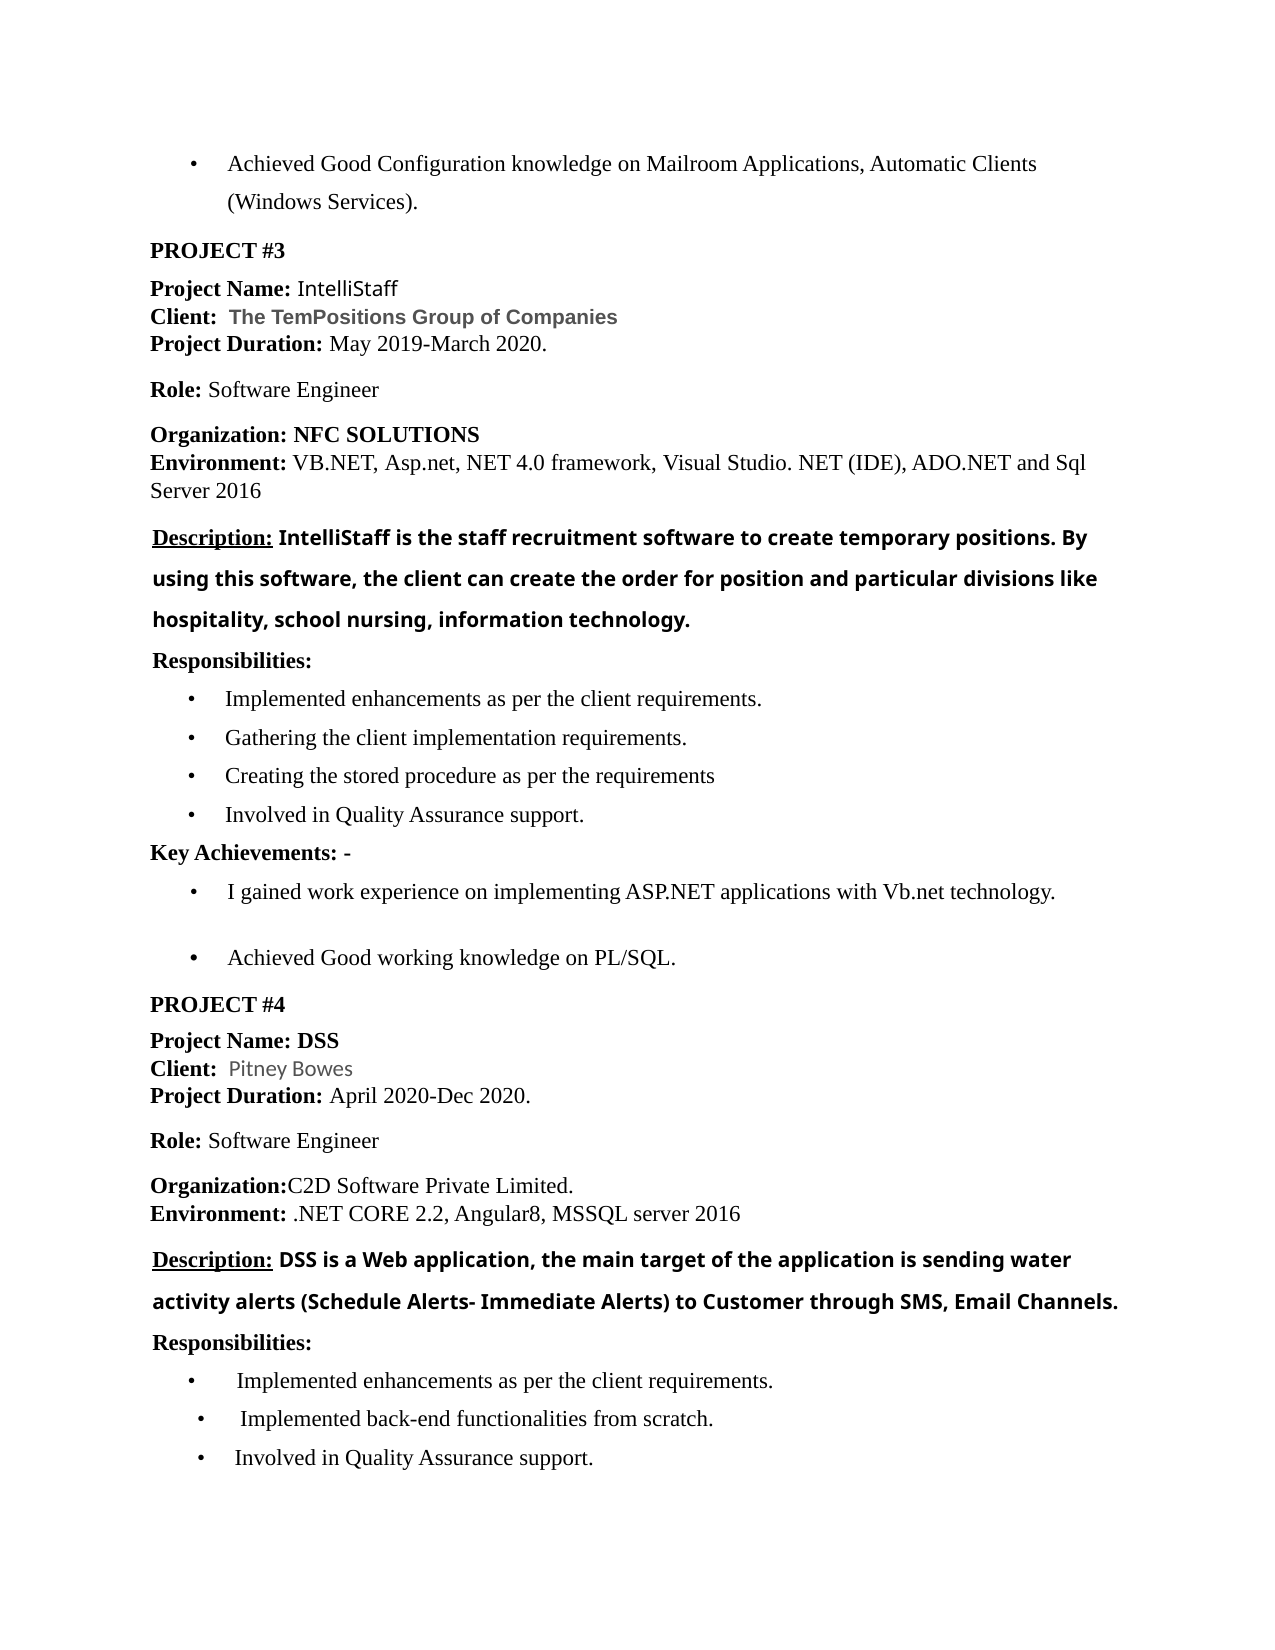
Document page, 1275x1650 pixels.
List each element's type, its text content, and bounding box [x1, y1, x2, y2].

text Project Duration: May 2019-March 2020. [150, 331, 1125, 357]
list Achieved Good Configuration knowledge on Mailroom Applications, Automatic Clients (Windows Services). [189, 150, 1121, 215]
text Organization: NFC SOLUTIONS Environment: VB.NET, Asp.net, NET 4.0 framework, Visual Studio. NET (IDE), ADO.NET and Sql Server 2016 [150, 421, 1125, 504]
list Gathering the client implementation requirements. [187, 724, 1121, 750]
text Role: Software Engineer [150, 376, 1125, 402]
text Project Name: DSS Client: Pitney Bowes [150, 1027, 1125, 1082]
list Implemented enhancements as per the client requirements. [187, 1367, 1121, 1393]
text PROJECT #4 [150, 991, 1125, 1017]
text Description: DSS is a Web application, the main target of the application is sending water activity alerts (Schedule Alerts- Immediate Alerts) to Customer through SMS, Email Channels. [152, 1246, 1121, 1316]
text Project Name: IntelliStaff Client: The TemPositions Group of Companies [150, 274, 1125, 331]
list Achieved Good working knowledge on PL/SQL. [189, 944, 1121, 971]
list Involved in Quality Assurance support. [197, 1444, 1121, 1470]
text Responsibilities: [152, 1328, 1121, 1355]
list Creating the stored procedure as per the requirements [187, 762, 1121, 789]
list Implemented enhancements as per the client requirements. [187, 686, 1121, 712]
text Responsibilities: [152, 647, 1121, 673]
list Implemented back-end functionalities from scratch. [197, 1405, 1121, 1432]
list Involved in Quality Assurance support. [187, 801, 1121, 827]
text Organization:C2D Software Private Limited. Environment: .NET CORE 2.2, Angular8, MSSQL server 2016 [150, 1172, 1125, 1227]
list I gained work experience on implementing ASP.NET applications with Vb.net technology. [189, 878, 1121, 904]
text Description: IntelliStaff is the staff recruitment software to create temporary positions. By using this software, the client can create the order for position and particular divisions like hospitality, school nursing, information technology. [152, 523, 1121, 634]
text Key Achievements: - [150, 839, 1121, 866]
text Project Duration: April 2020-Dec 2020. [150, 1082, 1125, 1108]
text PROJECT #3 [150, 237, 1125, 264]
text Role: Software Engineer [150, 1127, 1125, 1153]
